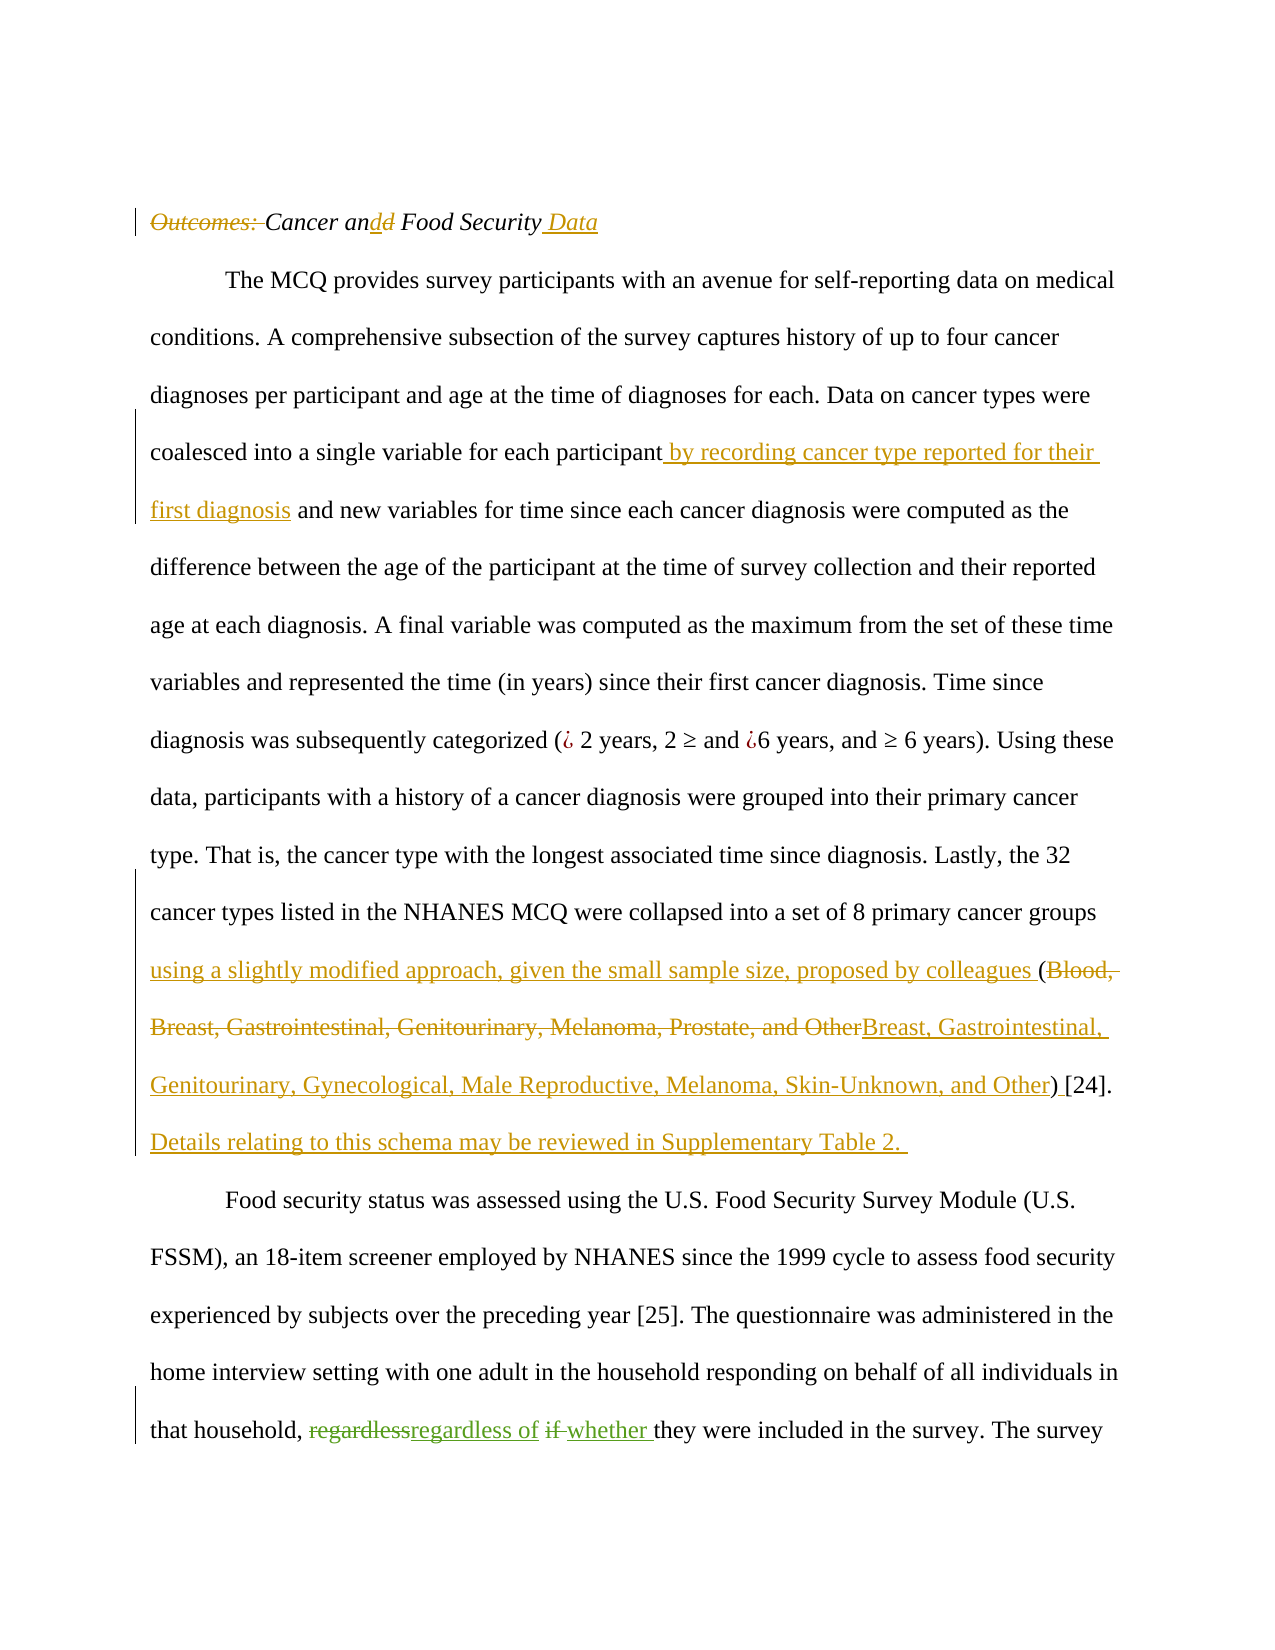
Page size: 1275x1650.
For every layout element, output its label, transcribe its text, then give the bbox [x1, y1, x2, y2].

text The MCQ provides survey participants with an avenue for self-reporting data on medical conditions. A comprehensive subsection of the survey captures history of up to four cancer diagnoses per participant and age at the time of diagnoses for each. Data on cancer types were coalesced into a single variable for each participant and new variables for time since each cancer diagnosis were computed as the difference between the age of the participant at the time of survey collection and their reported age at each diagnosis. A final variable was computed as the maximum from the set of these time variables and represented the time (in years) since their first cancer diagnosis. Time since diagnosis was subsequently categorized ( 2 years, 2 and 6 years, and 6 years). Using these data, participants with a history of a cancer diagnosis were grouped into their primary cancer type. That is, the cancer type with the longest associated time since diagnosis. Lastly, the 32 cancer types listed in the NHANES MCQ were collapsed into a set of 8 primary cancer groups ()[24]. [150, 265, 1125, 1156]
text Cancer an Food Security [150, 207, 1125, 236]
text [150, 1185, 1125, 1444]
